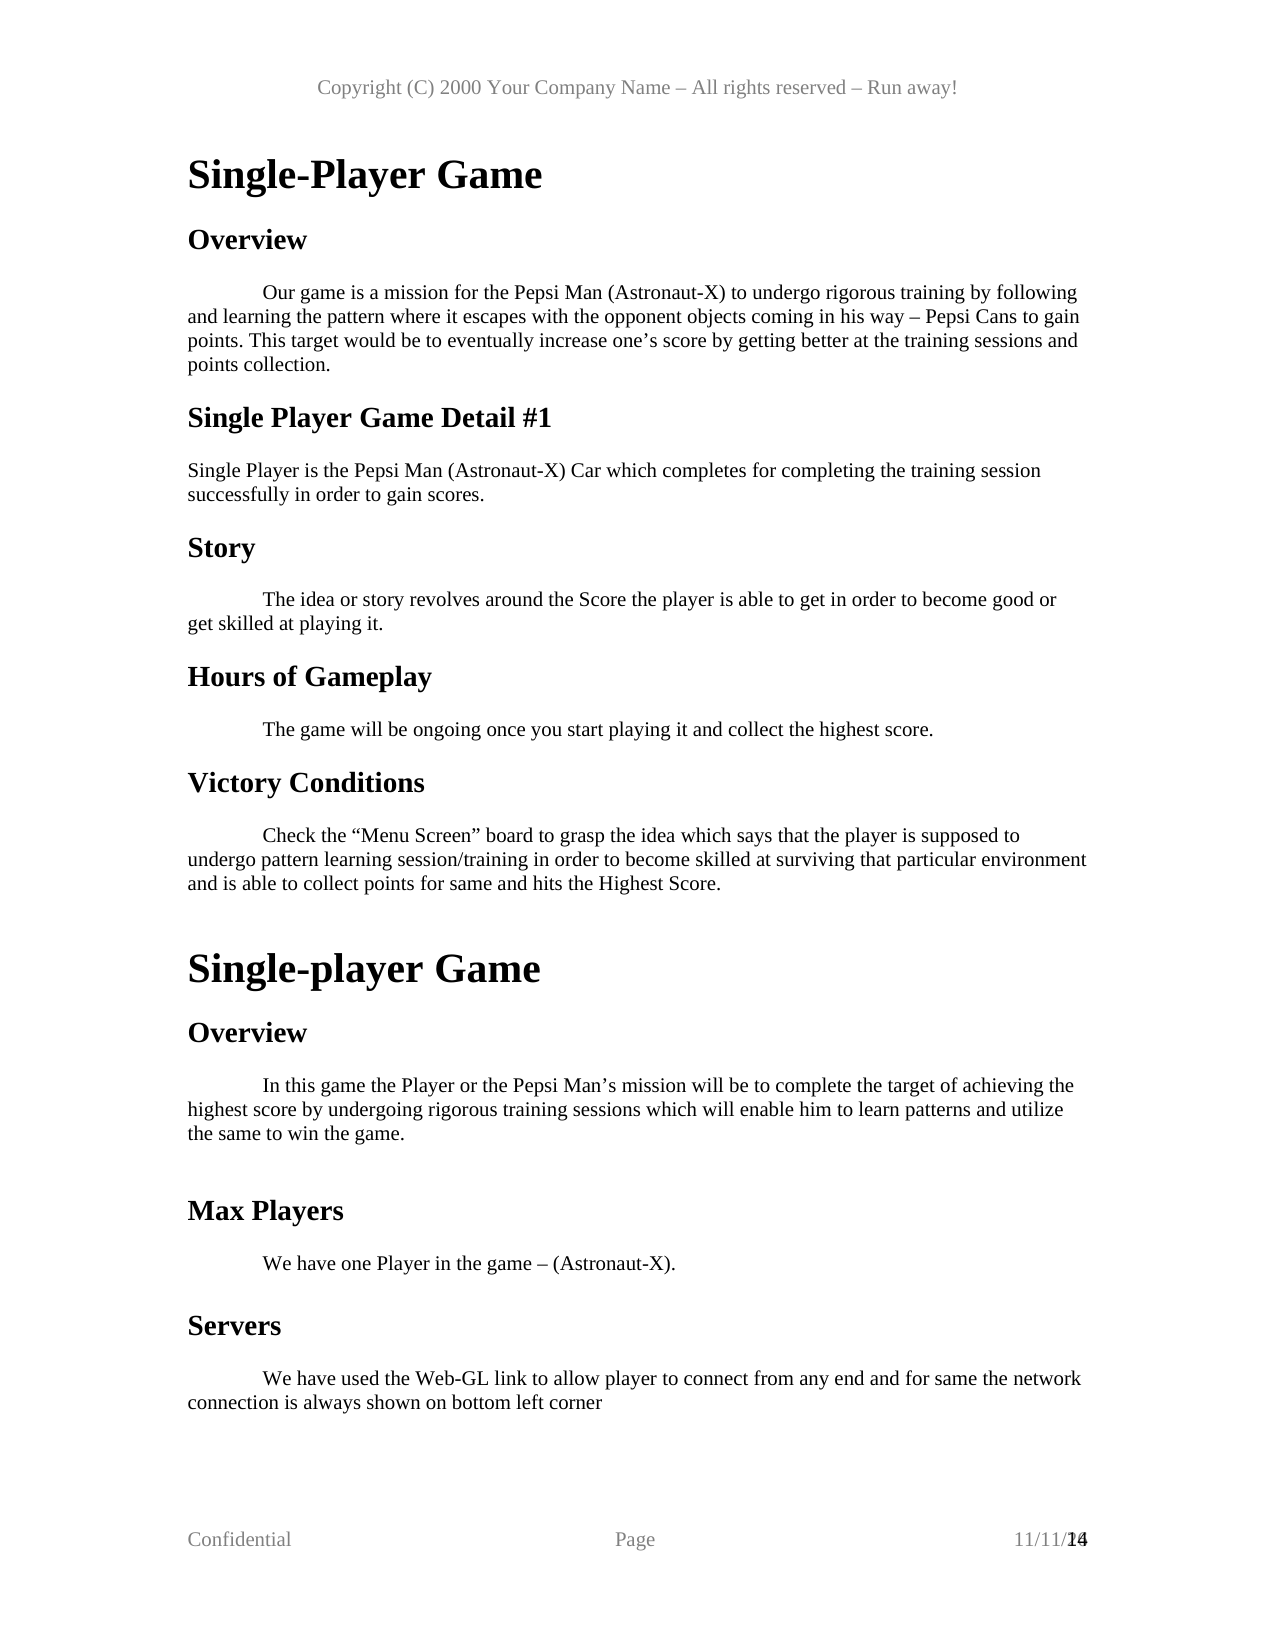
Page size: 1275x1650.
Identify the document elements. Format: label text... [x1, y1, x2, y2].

subtitle Hours of Gameplay [187, 659, 1087, 693]
text We have one Player in the game – (Astronaut-X). [187, 1251, 1087, 1275]
subtitle Single Player Game Detail #1 [187, 400, 1087, 433]
text In this game the Player or the Pepsi Man’s mission will be to complete the target of achieving the highest score by undergoing rigorous training sessions which will enable him to learn patterns and utilize the same to win the game. [187, 1073, 1087, 1145]
text The game will be ongoing once you start playing it and collect the highest score. [187, 717, 1087, 741]
subtitle Max Players [187, 1193, 1087, 1227]
subtitle Overview [187, 222, 1087, 256]
text Our game is a mission for the Pepsi Man (Astronaut-X) to undergo rigorous training by following and learning the pattern where it escapes with the opponent objects coming in his way – Pepsi Cans to gain points. This target would be to eventually increase one’s score by getting better at the training sessions and points collection. [187, 279, 1087, 376]
subtitle Single-player Game [187, 943, 1087, 991]
subtitle Victory Conditions [187, 765, 1087, 799]
subtitle Single-Player Game [187, 150, 1087, 198]
text We have used the Web-GL link to allow player to connect from any end and for same the network connection is always shown on bottom left corner [187, 1366, 1087, 1414]
text The idea or story revolves around the Score the player is able to get in order to become good or get skilled at playing it. [187, 587, 1087, 635]
text Single Player is the Pepsi Man (Astronaut-X) Car which completes for completing the training session successfully in order to gain scores. [187, 457, 1087, 506]
subtitle Story [187, 530, 1087, 563]
subtitle Servers [187, 1308, 1087, 1342]
subtitle Overview [187, 1015, 1087, 1049]
text Check the “Menu Screen” board to grasp the idea which says that the player is supposed to undergo pattern learning session/training in order to become skilled at surviving that particular environment and is able to collect points for same and hits the Highest Score. [187, 823, 1087, 895]
